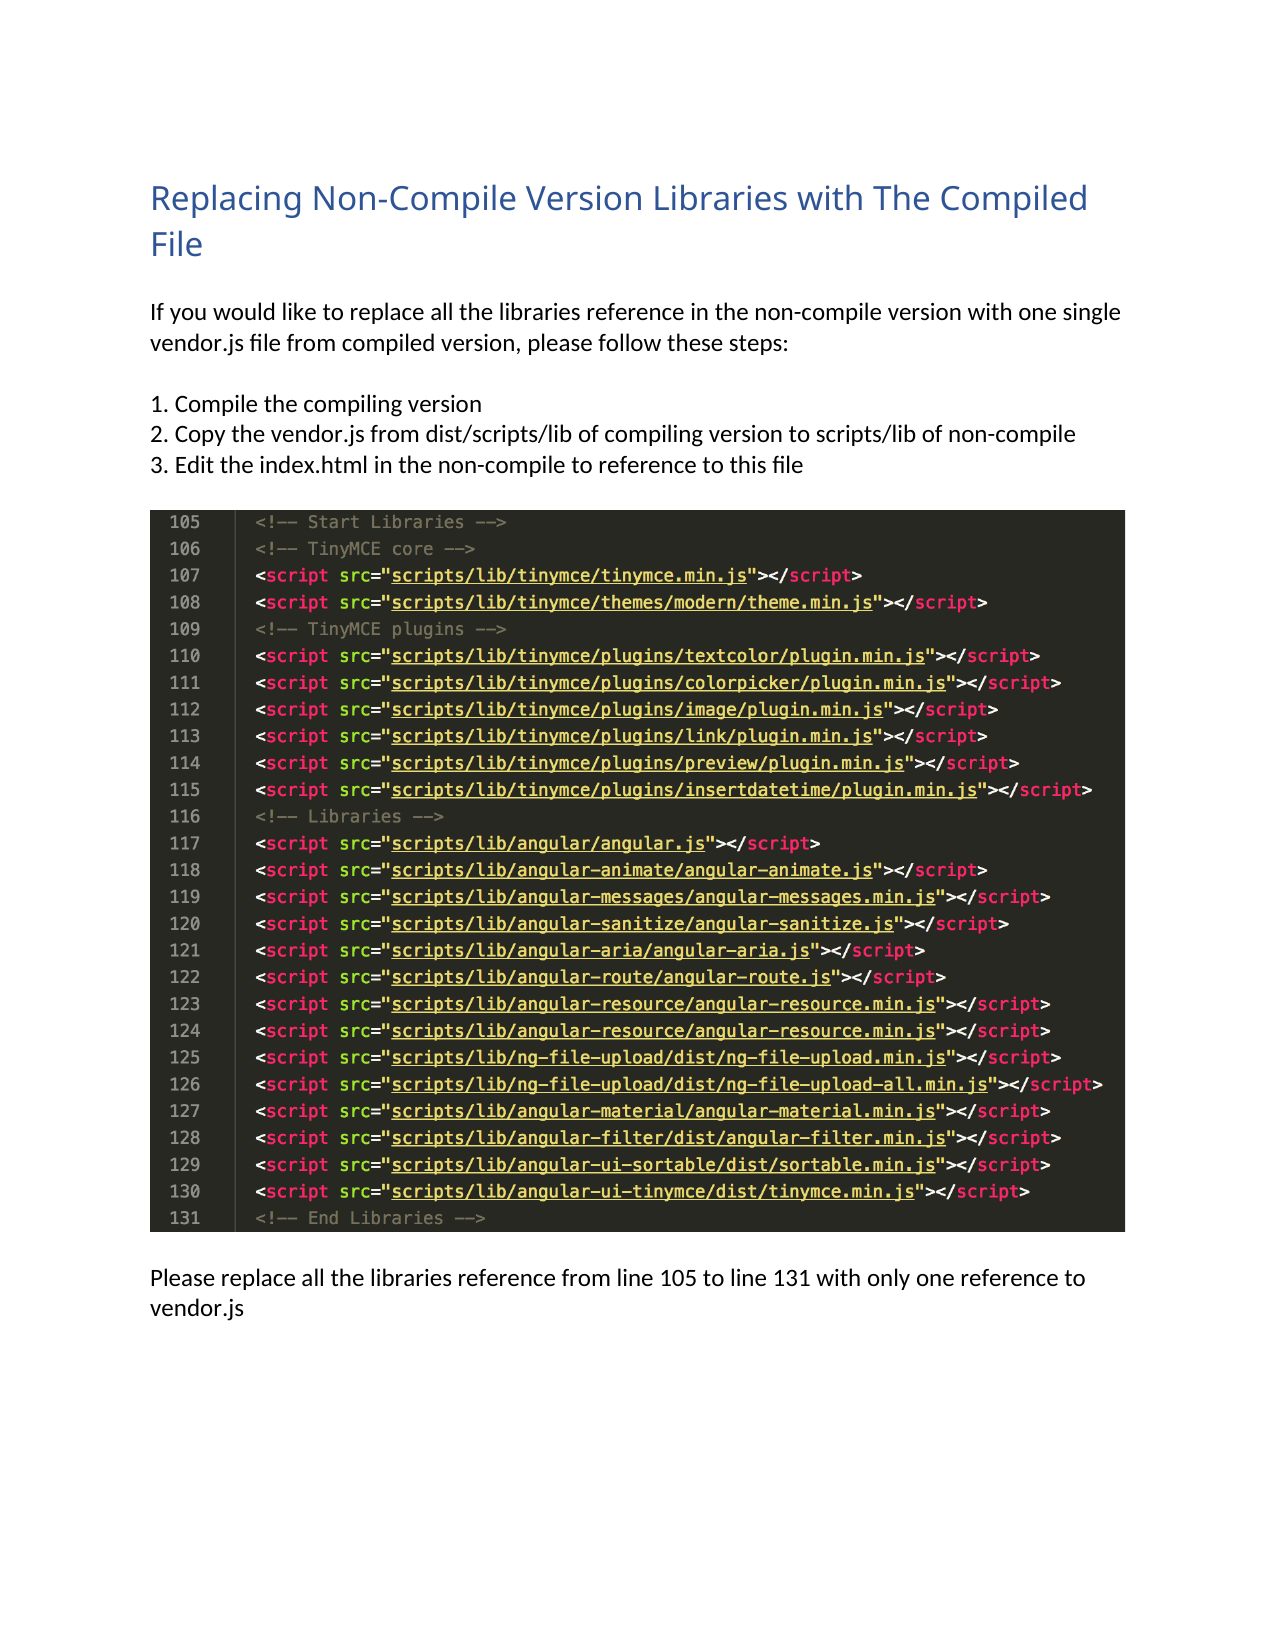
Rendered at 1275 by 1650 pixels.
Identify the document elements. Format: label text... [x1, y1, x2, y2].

text 1. Compile the compiling version [150, 388, 1125, 418]
text If you would like to replace all the libraries reference in the non-compile version with one single vendor.js file from compiled version, please follow these steps: [150, 296, 1125, 357]
subtitle Replacing Non-Compile Version Libraries with The Compiled File [150, 175, 1125, 266]
text Please replace all the libraries reference from line 105 to line 131 with only one reference to vendor.js [150, 1262, 1125, 1323]
text 2. Copy the vendor.js from dist/scripts/lib of compiling version to scripts/lib of non-compile [150, 418, 1125, 449]
picture [150, 510, 1125, 1232]
text 3. Edit the index.html in the non-compile to reference to this file [150, 449, 1125, 479]
